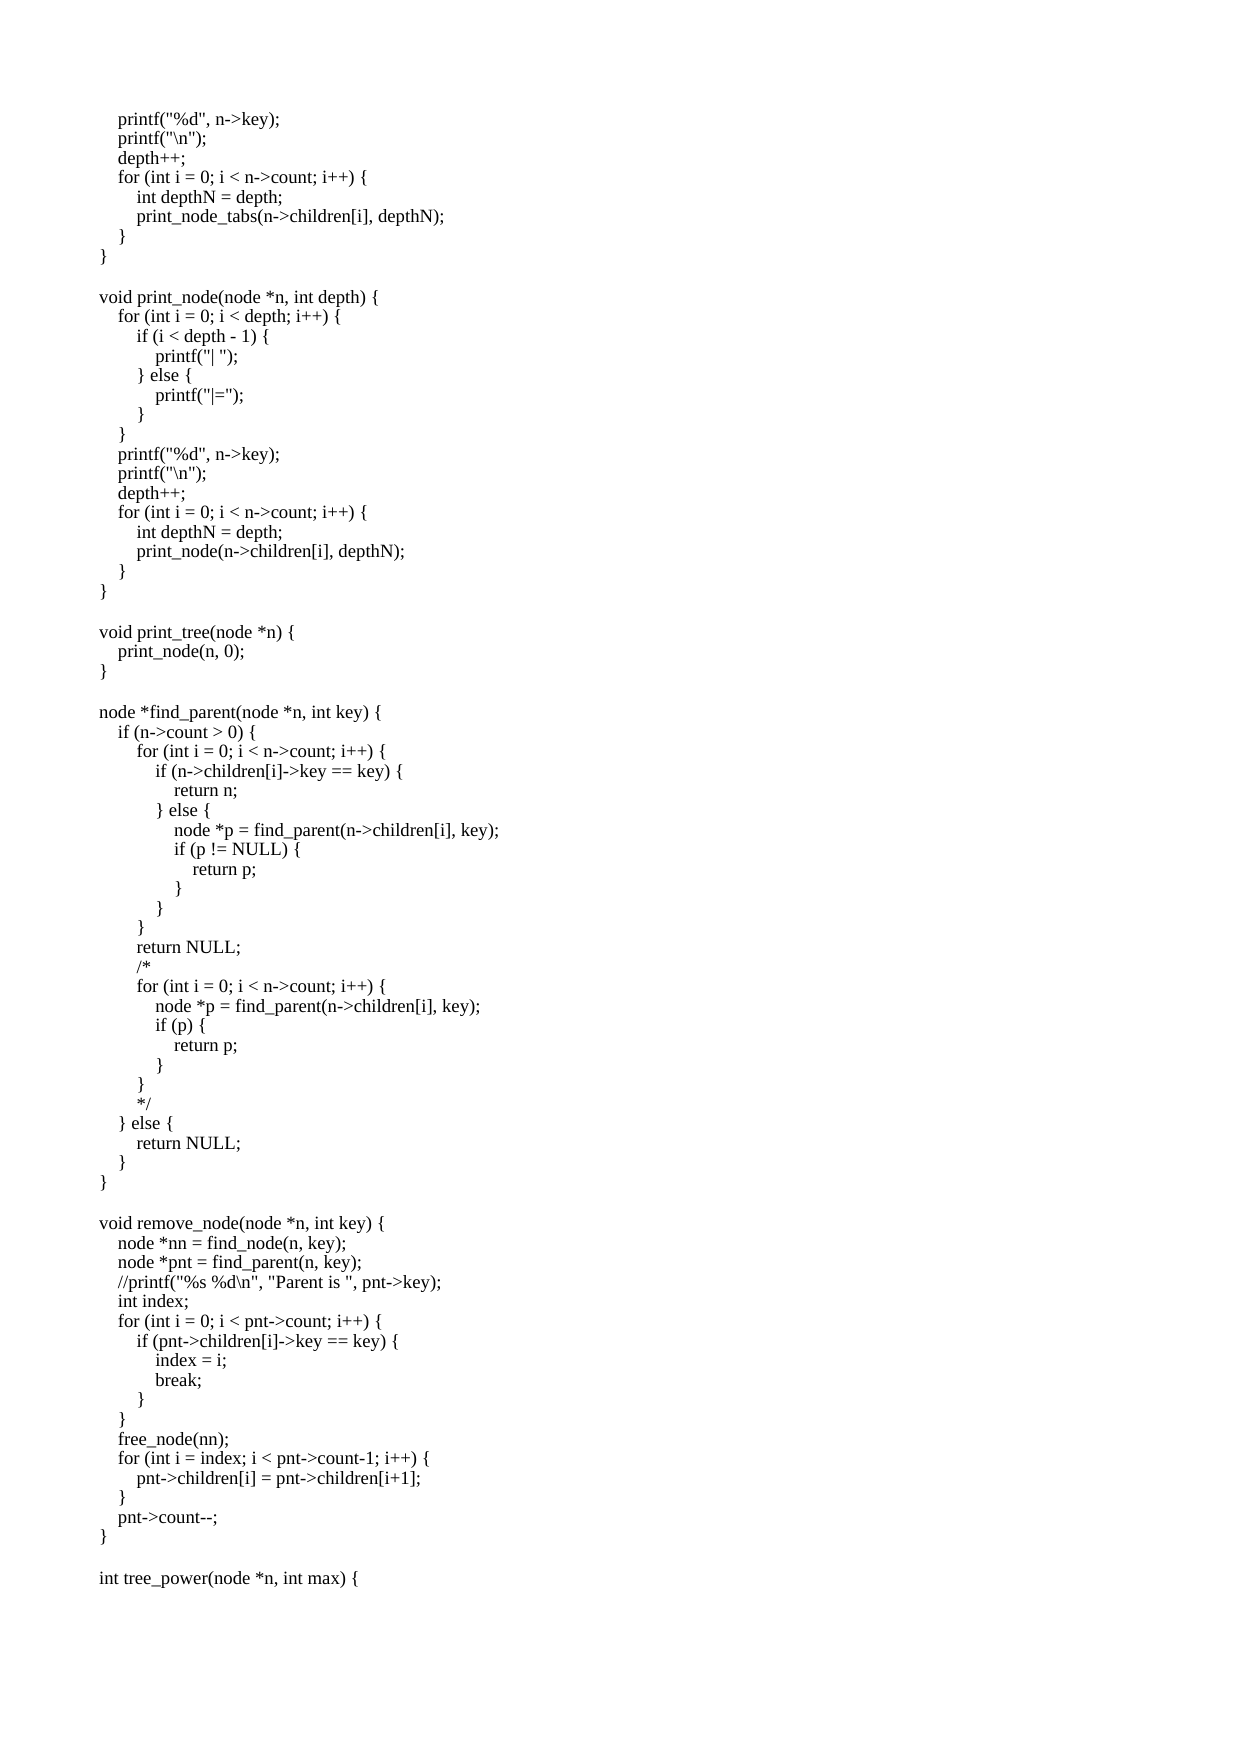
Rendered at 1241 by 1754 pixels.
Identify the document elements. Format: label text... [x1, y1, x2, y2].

text } else { [99, 1114, 1127, 1134]
text } [99, 1527, 1127, 1547]
text print_node_tabs(n->children[i], depthN); [99, 207, 1127, 227]
text node *pnt = find_parent(n, key); [99, 1253, 1127, 1273]
text /* [99, 957, 1127, 977]
text return n; [99, 781, 1127, 801]
text } [99, 1075, 1127, 1094]
text printf("\n"); [99, 129, 1127, 148]
text } else { [99, 801, 1127, 820]
text for (int i = 0; i < n->count; i++) { [99, 168, 1127, 188]
text for (int i = 0; i < n->count; i++) { [99, 742, 1127, 762]
text if (pnt->children[i]->key == key) { [99, 1331, 1127, 1351]
text } [99, 1488, 1127, 1508]
text pnt->count--; [99, 1508, 1127, 1527]
text node *nn = find_node(n, key); [99, 1233, 1127, 1253]
text for (int i = index; i < pnt->count-1; i++) { [99, 1449, 1127, 1468]
text //printf("%s %d\n", "Parent is ", pnt->key); [99, 1273, 1127, 1292]
text } else { [99, 366, 1127, 386]
text return p; [99, 1036, 1127, 1055]
text int depthN = depth; [99, 188, 1127, 207]
text printf("%d", n->key); [99, 109, 1127, 129]
text print_node(n, 0); [99, 642, 1127, 662]
text int tree_power(node *n, int max) { [99, 1568, 1127, 1588]
text for (int i = 0; i < depth; i++) { [99, 307, 1127, 327]
text for (int i = 0; i < n->count; i++) { [99, 503, 1127, 523]
text depth++; [99, 148, 1127, 168]
text int index; [99, 1292, 1127, 1312]
text printf("%d", n->key); [99, 444, 1127, 464]
text return NULL; [99, 1134, 1127, 1153]
text printf("| "); [99, 346, 1127, 366]
text if (i < depth - 1) { [99, 327, 1127, 346]
text index = i; [99, 1351, 1127, 1371]
text printf("\n"); [99, 464, 1127, 483]
text } [99, 1153, 1127, 1173]
text if (n->count > 0) { [99, 722, 1127, 742]
text int depthN = depth; [99, 523, 1127, 542]
text free_node(nn); [99, 1429, 1127, 1449]
text } [99, 581, 1127, 601]
text node *p = find_parent(n->children[i], key); [99, 820, 1127, 840]
text for (int i = 0; i < pnt->count; i++) { [99, 1312, 1127, 1331]
text } [99, 425, 1127, 444]
text void print_tree(node *n) { [99, 622, 1127, 642]
text } [99, 405, 1127, 425]
text printf("|="); [99, 386, 1127, 405]
text } [99, 1173, 1127, 1192]
text } [99, 879, 1127, 899]
text */ [99, 1094, 1127, 1114]
text } [99, 1055, 1127, 1075]
text if (n->children[i]->key == key) { [99, 762, 1127, 781]
text } [99, 662, 1127, 681]
text node *p = find_parent(n->children[i], key); [99, 997, 1127, 1016]
text pnt->children[i] = pnt->children[i+1]; [99, 1468, 1127, 1488]
text if (p) { [99, 1016, 1127, 1036]
text } [99, 246, 1127, 266]
text void remove_node(node *n, int key) { [99, 1214, 1127, 1233]
text if (p != NULL) { [99, 840, 1127, 859]
text for (int i = 0; i < n->count; i++) { [99, 977, 1127, 997]
text } [99, 227, 1127, 246]
text } [99, 1390, 1127, 1410]
text print_node(n->children[i], depthN); [99, 542, 1127, 562]
text } [99, 1410, 1127, 1429]
text break; [99, 1371, 1127, 1390]
text node *find_parent(node *n, int key) { [99, 703, 1127, 722]
text } [99, 562, 1127, 581]
text } [99, 918, 1127, 938]
text void print_node(node *n, int depth) { [99, 288, 1127, 307]
text depth++; [99, 483, 1127, 503]
text return p; [99, 859, 1127, 879]
text return NULL; [99, 938, 1127, 957]
text } [99, 899, 1127, 918]
